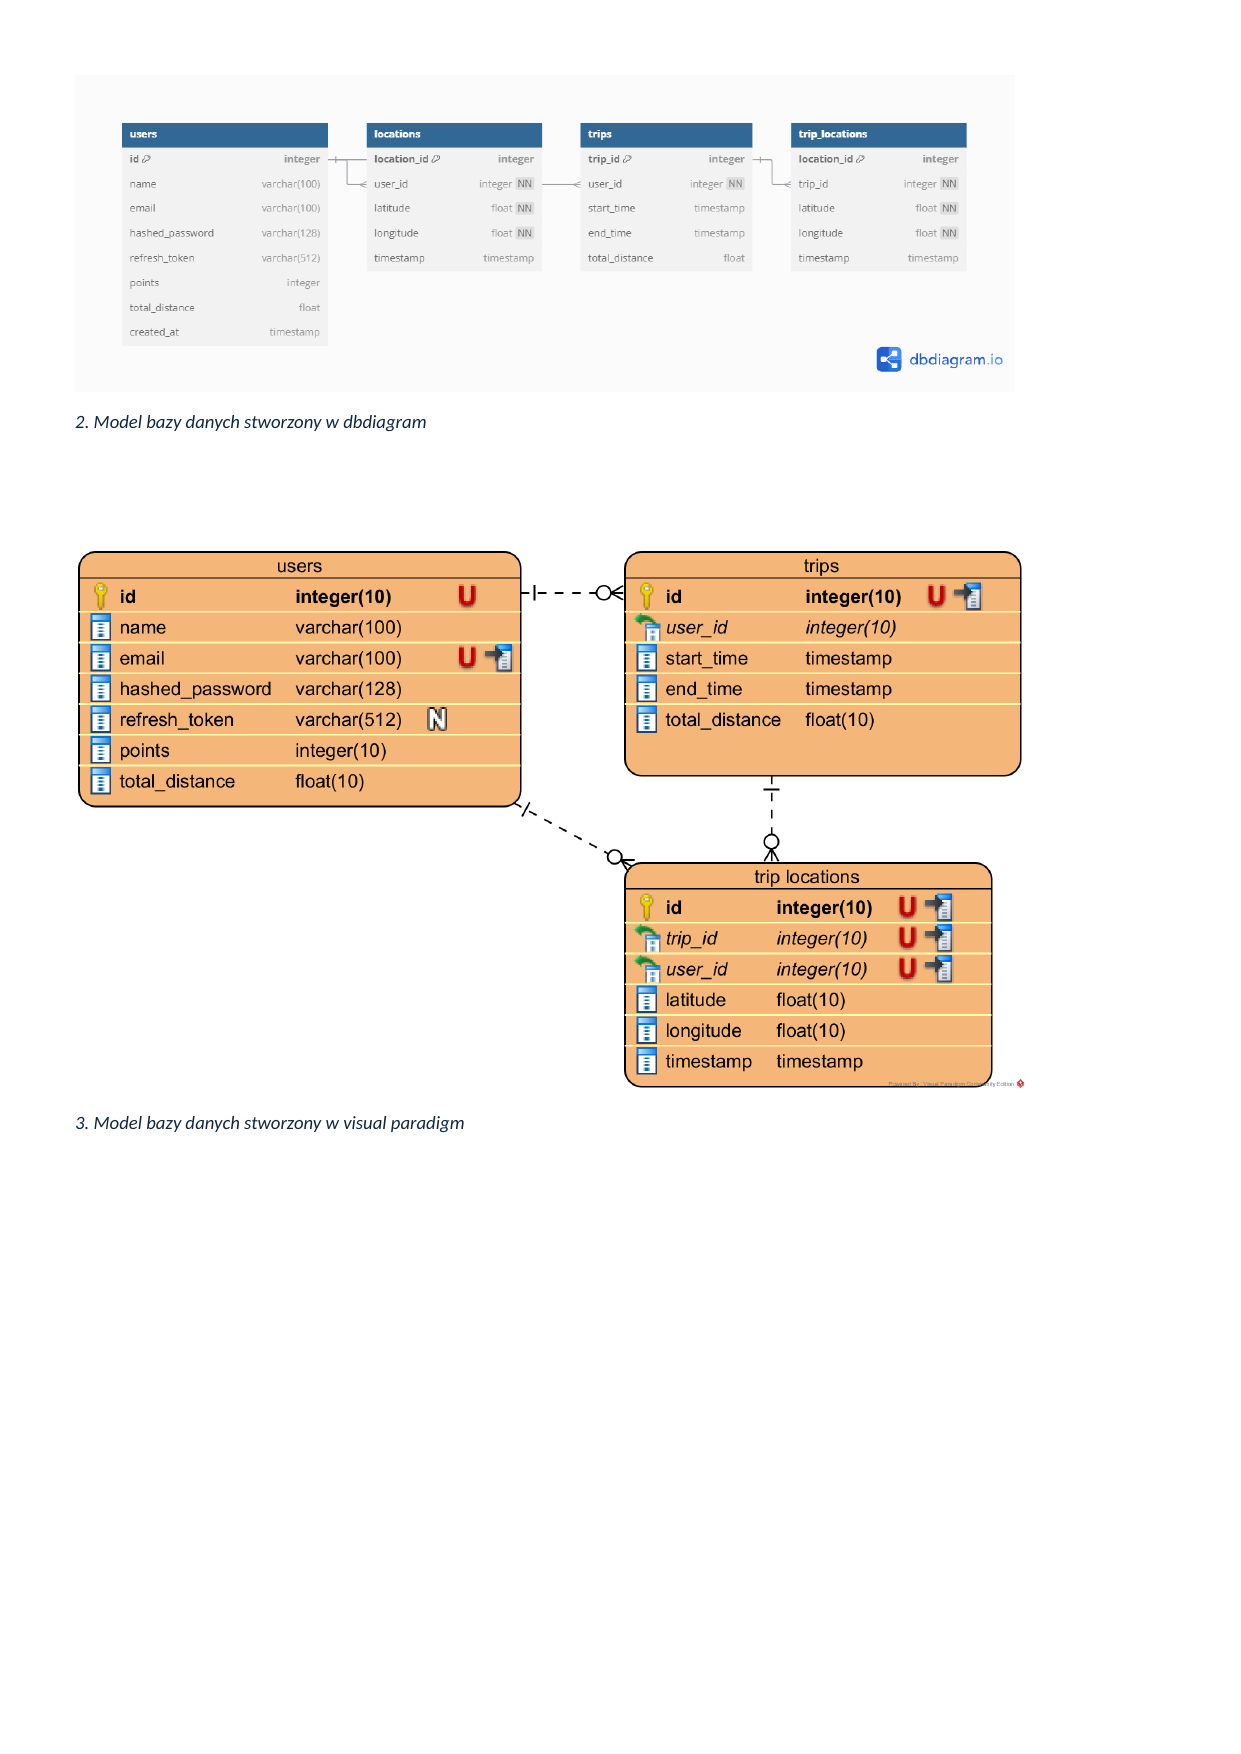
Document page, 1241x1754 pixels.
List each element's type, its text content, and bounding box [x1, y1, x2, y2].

picture [75, 75, 1015, 392]
text 3. Model bazy danych stworzony w visual paradigm [75, 1111, 1165, 1134]
picture [75, 548, 1027, 1093]
